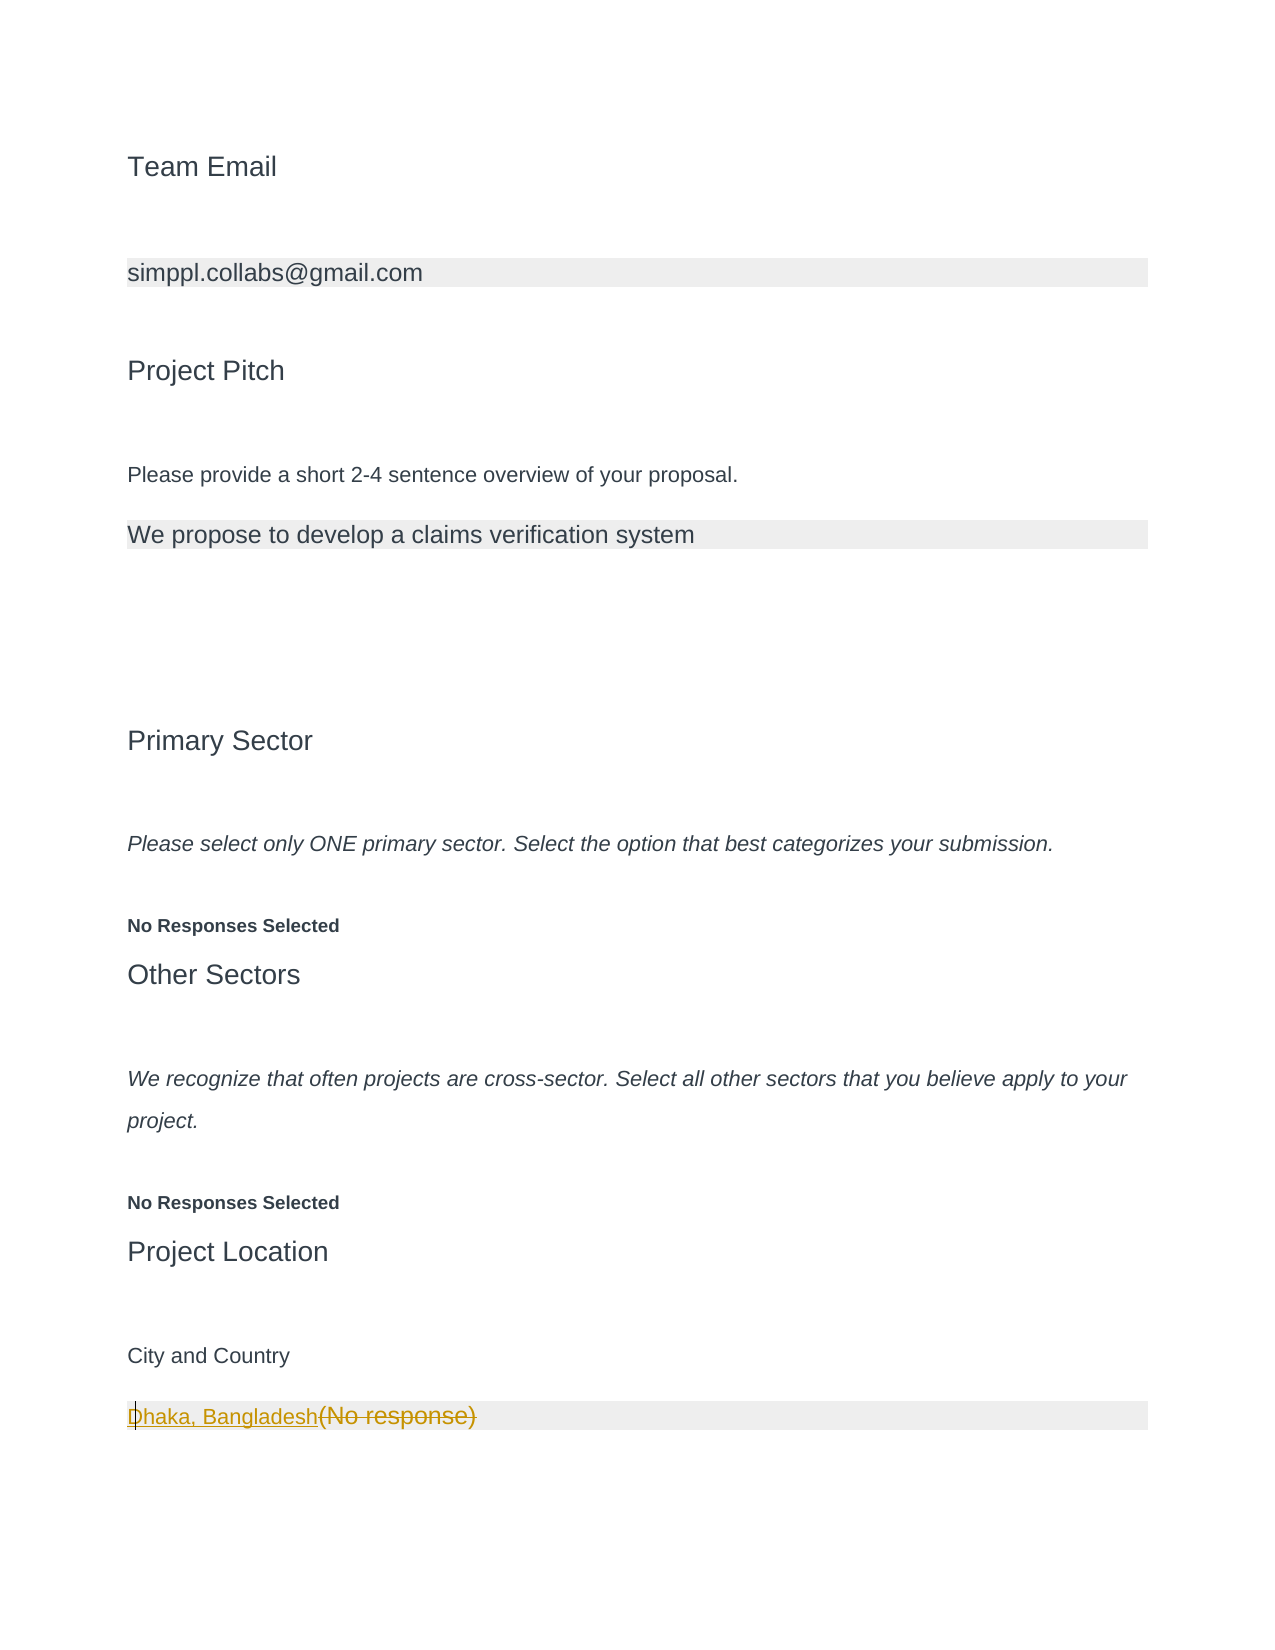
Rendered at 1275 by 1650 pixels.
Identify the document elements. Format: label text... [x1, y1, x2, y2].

text We recognize that often projects are cross-sector. Select all other sectors that you believe apply to your project. [127, 1066, 1148, 1133]
text City and Country [127, 1343, 1148, 1368]
text Please provide a short 2-4 sentence overview of your proposal. [127, 461, 1148, 487]
text Please select only ONE primary sector. Select the option that best categorizes your submission. [127, 831, 1148, 857]
text Team Email [127, 150, 1148, 182]
text Primary Sector [127, 723, 1148, 756]
text We propose to develop a claims verification system [127, 520, 1148, 549]
text Project Location [127, 1235, 1148, 1267]
text simppl.collabs@gmail.com [127, 258, 1148, 287]
text Other Sectors [127, 958, 1148, 991]
text Project Pitch [127, 353, 1148, 386]
text No Responses Selected [127, 915, 1148, 936]
text No Responses Selected [127, 1191, 1148, 1213]
